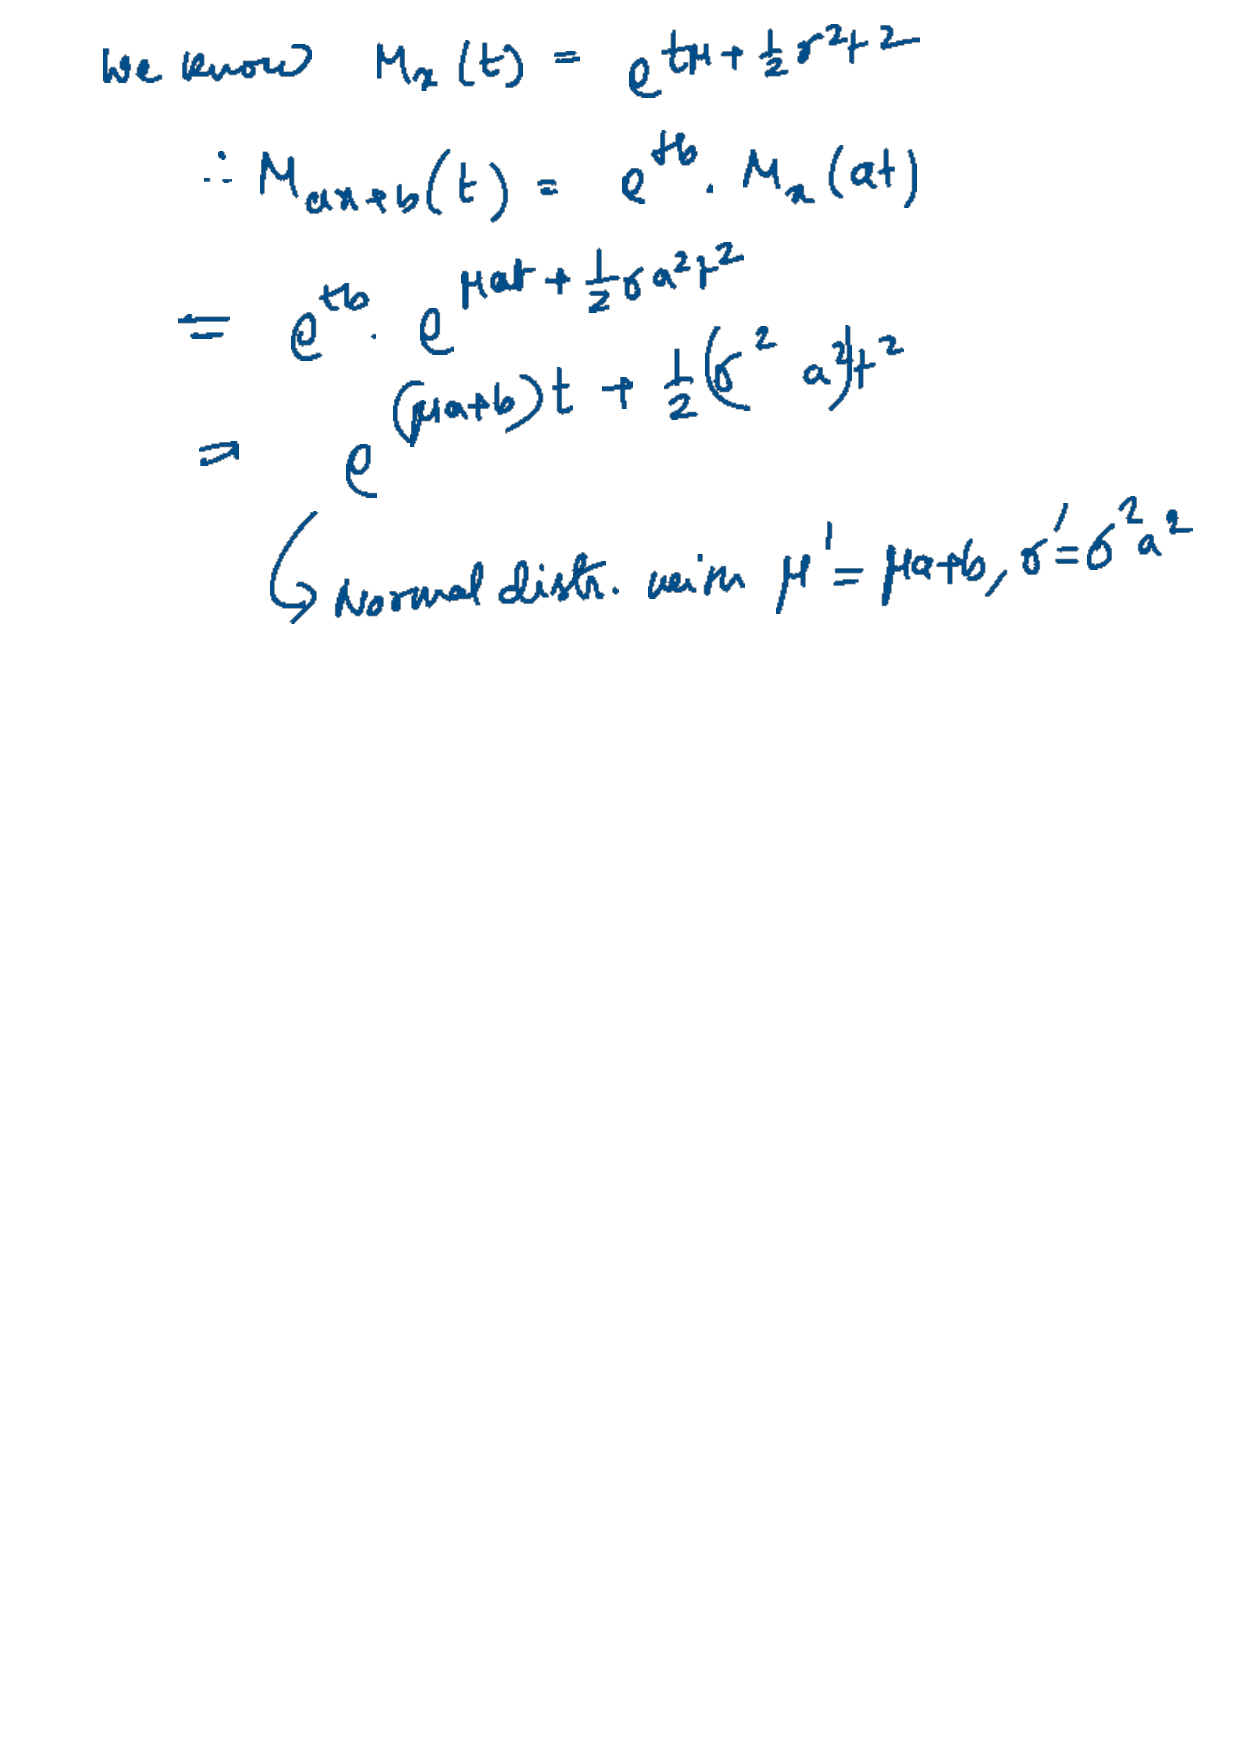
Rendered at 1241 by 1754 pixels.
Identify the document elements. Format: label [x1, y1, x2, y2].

picture [199, 441, 239, 466]
picture [776, 496, 1193, 614]
picture [461, 242, 744, 313]
picture [602, 377, 633, 409]
picture [260, 149, 558, 223]
picture [218, 151, 226, 160]
picture [629, 24, 920, 98]
picture [420, 308, 454, 355]
picture [664, 325, 904, 420]
picture [648, 554, 745, 599]
picture [554, 51, 580, 63]
picture [270, 511, 619, 624]
picture [743, 145, 917, 208]
picture [204, 178, 232, 183]
picture [393, 367, 573, 447]
picture [178, 314, 230, 339]
picture [622, 130, 713, 204]
picture [377, 40, 523, 91]
picture [346, 444, 377, 498]
picture [103, 44, 312, 83]
picture [291, 283, 376, 361]
